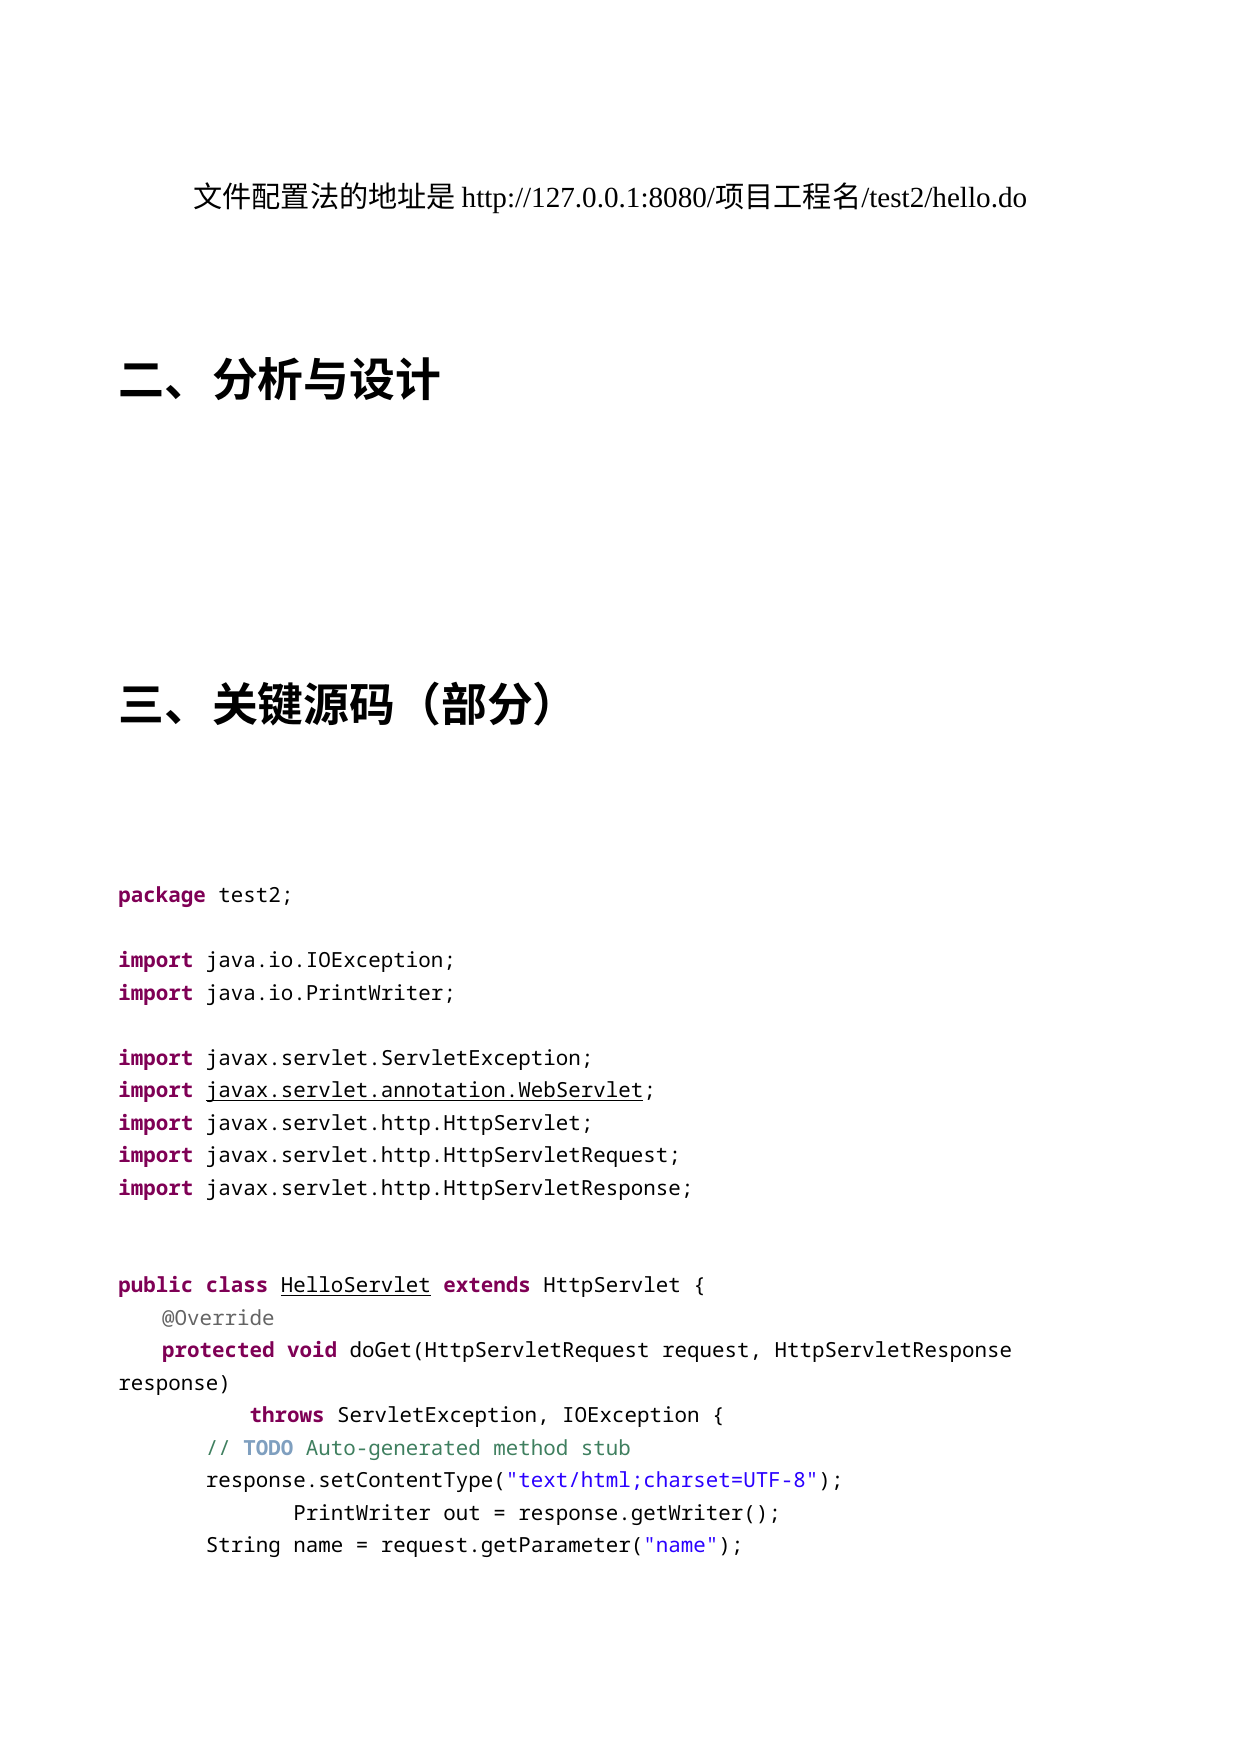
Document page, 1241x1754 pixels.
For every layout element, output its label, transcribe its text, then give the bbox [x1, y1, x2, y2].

text throws ServletException, IOException { [118, 1399, 1093, 1431]
text import java.io.IOException; [118, 944, 1093, 976]
subtitle 关键源码（部分） [118, 653, 1093, 751]
text public class HelloServlet extends HttpServlet { [118, 1269, 1093, 1301]
text protected void doGet(HttpServletRequest request, HttpServletResponse response) [118, 1334, 1093, 1399]
text import javax.servlet.annotation.WebServlet; [118, 1074, 1093, 1106]
text // TODO Auto-generated method stub [118, 1431, 1093, 1464]
text String name = request.getParameter("name"); [118, 1529, 1093, 1561]
text import javax.servlet.ServletException; [118, 1041, 1093, 1074]
text 文件配置法的地址是http://127.0.0.1:8080/项目工程名/test2/hello.do [193, 162, 1093, 227]
text package test2; [118, 879, 1093, 911]
text import javax.servlet.http.HttpServlet; [118, 1106, 1093, 1139]
text response.setContentType("text/html;charset=UTF-8"); [118, 1464, 1093, 1496]
text import java.io.PrintWriter; [118, 976, 1093, 1009]
list PrintWriter out = response.getWriter(); [212, 1496, 1093, 1529]
text import javax.servlet.http.HttpServletRequest; [118, 1139, 1093, 1171]
text @Override [118, 1301, 1093, 1334]
text import javax.servlet.http.HttpServletResponse; [118, 1171, 1093, 1204]
subtitle 分析与设计 [118, 327, 1093, 425]
